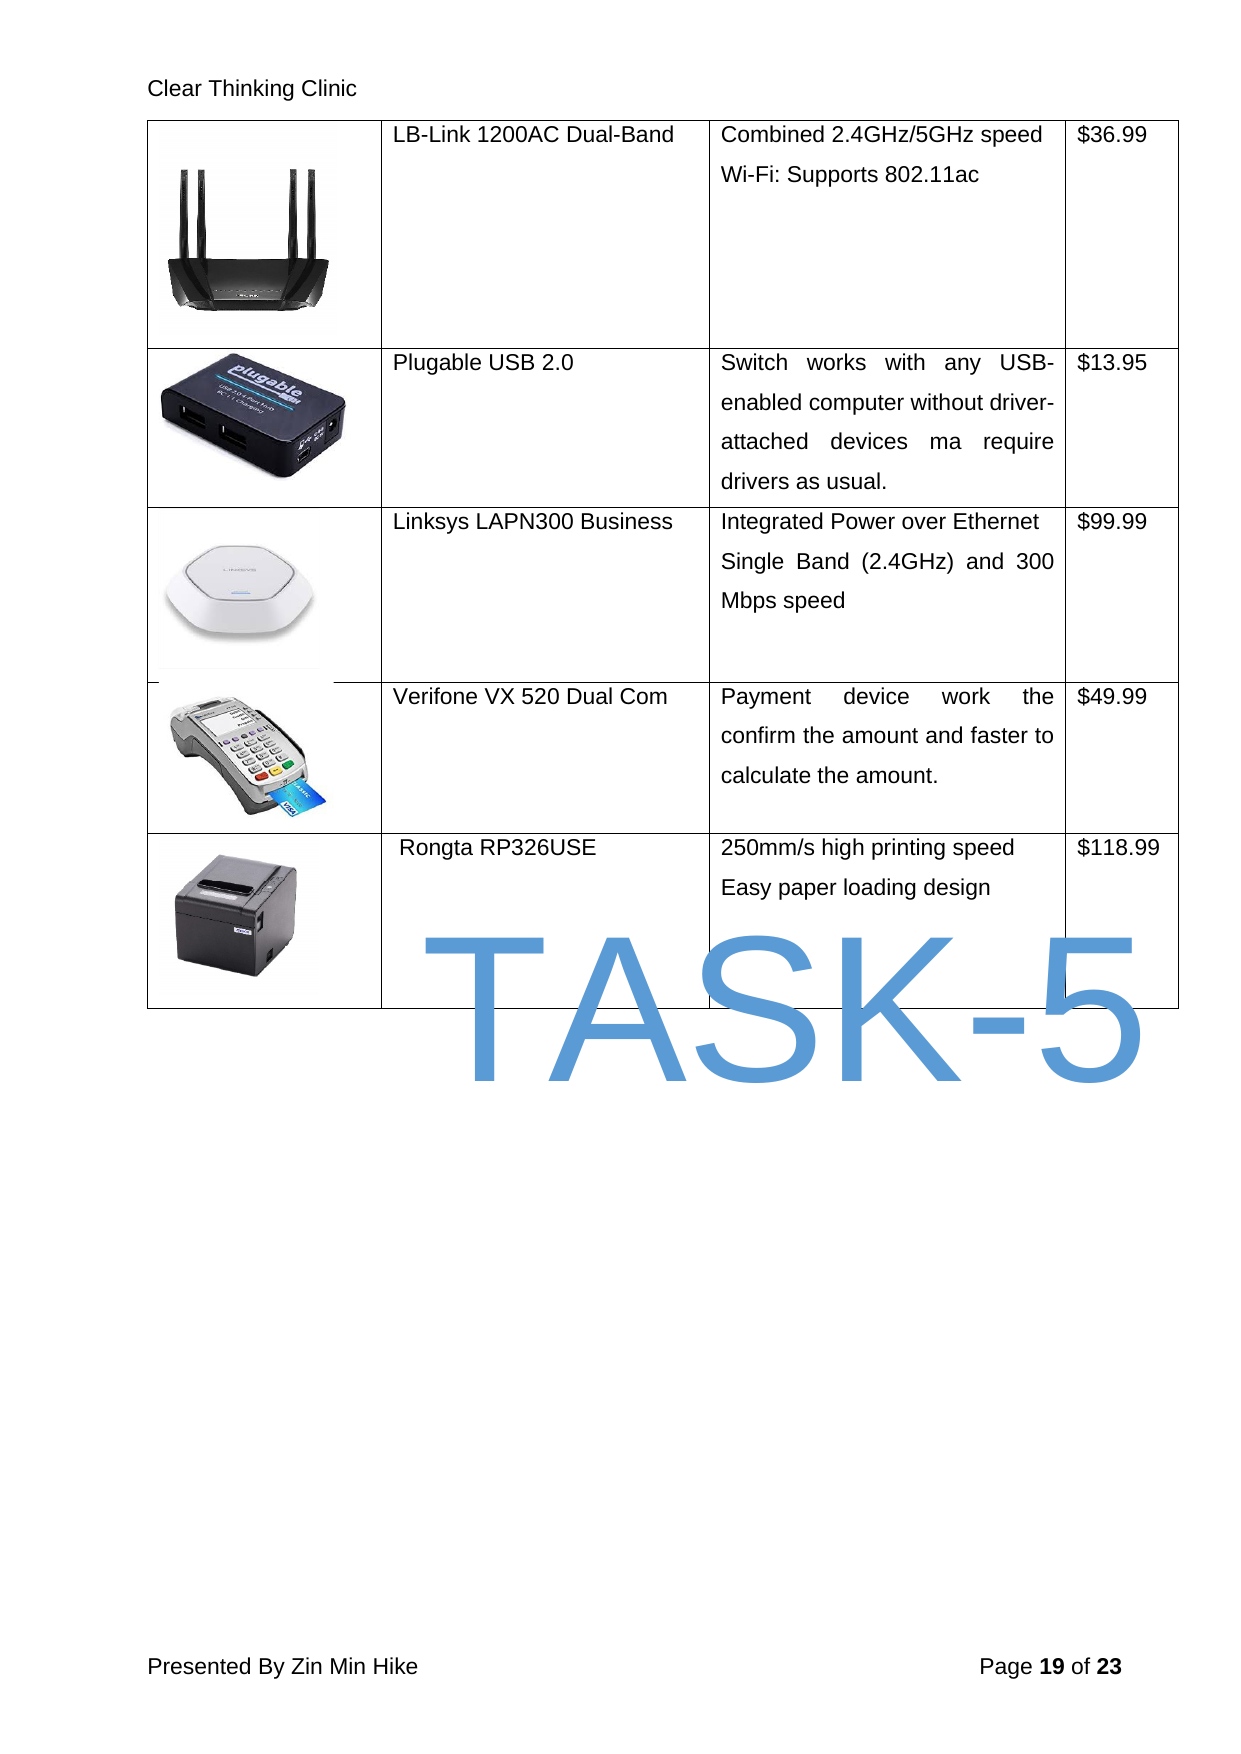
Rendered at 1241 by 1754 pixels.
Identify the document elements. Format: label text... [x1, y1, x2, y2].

picture [158, 349, 351, 481]
table_cell Linksys LAPN300 Business [382, 508, 709, 682]
picture [158, 121, 337, 336]
table_cell Verifone VX 520 Dual Com [382, 683, 709, 833]
table_cell [148, 683, 381, 833]
table_cell Rongta RP326USE [382, 834, 709, 1008]
table_cell Integrated Power over Ethernet Single Band (2.4GHz) and 300 Mbps speed [710, 508, 1065, 682]
table_cell [148, 508, 381, 682]
table_cell $118.99 [1066, 834, 1178, 1008]
table_cell [148, 349, 381, 507]
table_cell $49.99 [1066, 683, 1178, 833]
picture [158, 834, 320, 995]
picture [158, 682, 334, 820]
table_cell [148, 834, 381, 1008]
table_cell Plugable USB 2.0 [382, 349, 709, 507]
table_cell Combined 2.4GHz/5GHz speed Wi-Fi: Supports 802.11ac [710, 121, 1065, 348]
table_cell Switch works with any USB-enabled computer without driver-attached devices ma require drivers as usual. [710, 349, 1065, 507]
table_cell $36.99 [1066, 121, 1178, 348]
table_cell Payment device work the confirm the amount and faster to calculate the amount. [710, 683, 1065, 833]
table_cell $99.99 [1066, 508, 1178, 682]
table_cell 250mm/s high printing speed Easy paper loading design [710, 834, 1065, 1008]
table_cell LB-Link 1200AC Dual-Band [382, 121, 709, 348]
table_cell $13.95 [1066, 349, 1178, 507]
picture [158, 508, 320, 669]
table_cell [148, 121, 381, 348]
